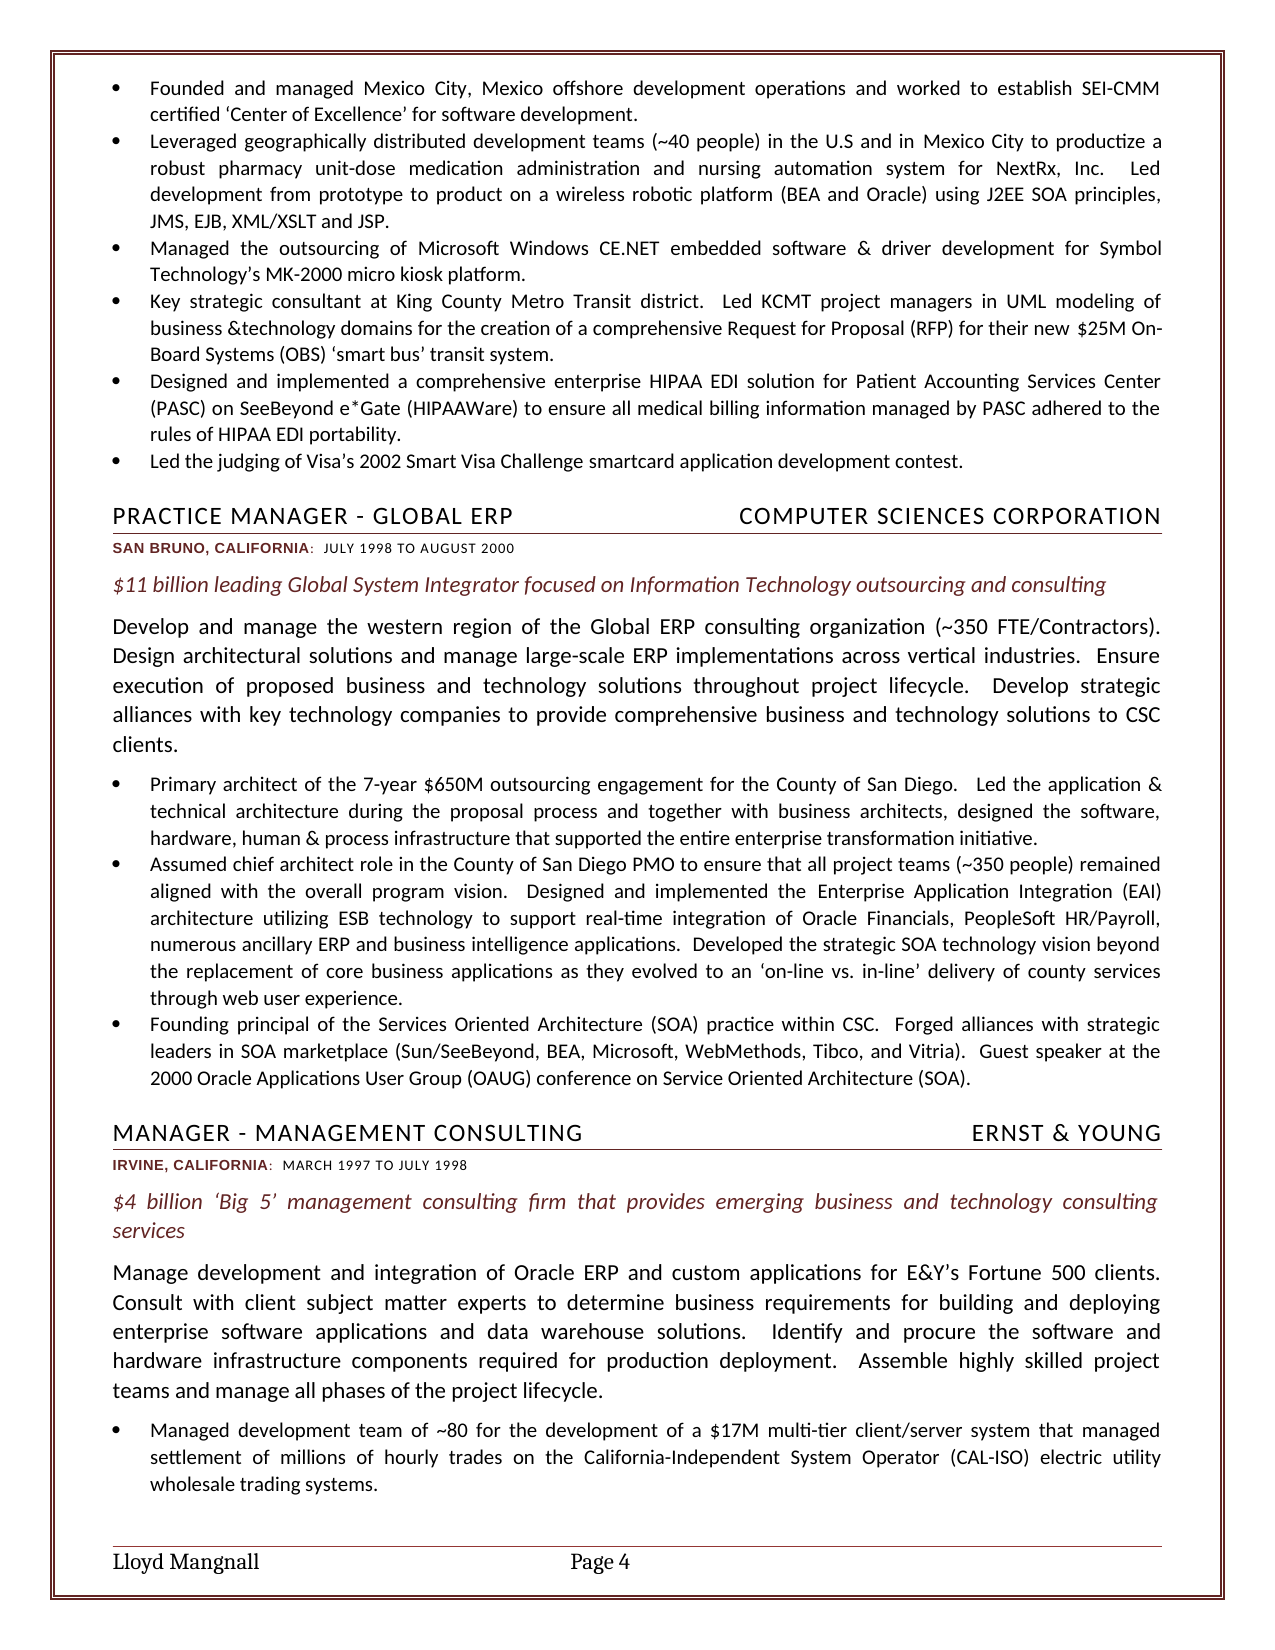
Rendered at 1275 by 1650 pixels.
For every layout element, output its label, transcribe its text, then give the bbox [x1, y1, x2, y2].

list Key strategic consultant at King County Metro Transit district. Led KCMT project managers in UML modeling of business &technology domains for the creation of a comprehensive Request for Proposal (RFP) for their new $25M On-Board Systems (OBS) ‘smart bus’ transit system. [112, 288, 1162, 367]
text Irvine, California: March 1997 to July 1998 [112, 1156, 1162, 1174]
subtitle Practice Manager - Global ERP Computer Sciences Corporation [112, 500, 1162, 534]
list Designed and implemented a comprehensive enterprise HIPAA EDI solution for Patient Accounting Services Center (PASC) on SeeBeyond e*Gate (HIPAAWare) to ensure all medical billing information managed by PASC adhered to the rules of HIPAA EDI portability. [112, 368, 1162, 447]
text $11 billion leading Global System Integrator focused on Information Technology outsourcing and consulting [112, 570, 1162, 598]
list Managed the outsourcing of Microsoft Windows CE.NET embedded software & driver development for Symbol Technology’s MK-2000 micro kiosk platform. [112, 235, 1162, 287]
list Led the judging of Visa’s 2002 Smart Visa Challenge smartcard application development contest. [112, 448, 1162, 474]
subtitle Manager - Management Consulting Ernst & Young [112, 1117, 1162, 1150]
list Managed development team of ~80 for the development of a $17M multi-tier client/server system that managed settlement of millions of hourly trades on the California-Independent System Operator (CAL-ISO) electric utility wholesale trading systems. [112, 1418, 1162, 1496]
list Leveraged geographically distributed development teams (~40 people) in the U.S and in Mexico City to productize a robust pharmacy unit-dose medication administration and nursing automation system for NextRx, Inc. Led development from prototype to product on a wireless robotic platform (BEA and Oracle) using J2EE SOA principles, JMS, EJB, XML/XSLT and JSP. [112, 128, 1162, 234]
text $4 billion ‘Big 5’ management consulting firm that provides emerging business and technology consulting services [112, 1187, 1162, 1244]
list Assumed chief architect role in the County of San Diego PMO to ensure that all project teams (~350 people) remained aligned with the overall program vision. Designed and implemented the Enterprise Application Integration (EAI) architecture utilizing ESB technology to support real-time integration of Oracle Financials, PeopleSoft HR/Payroll, numerous ancillary ERP and business intelligence applications. Developed the strategic SOA technology vision beyond the replacement of core business applications as they evolved to an ‘on-line vs. in-line’ delivery of county services through web user experience. [112, 852, 1162, 1010]
text Develop and manage the western region of the Global ERP consulting organization (~350 FTE/Contractors). Design architectural solutions and manage large-scale ERP implementations across vertical industries. Ensure execution of proposed business and technology solutions throughout project lifecycle. Develop strategic alliances with key technology companies to provide comprehensive business and technology solutions to CSC clients. [112, 612, 1162, 758]
list Primary architect of the 7-year $650M outsourcing engagement for the County of San Diego. Led the application & technical architecture during the proposal process and together with business architects, designed the software, hardware, human & process infrastructure that supported the entire enterprise transformation initiative. [112, 772, 1162, 850]
list Founding principal of the Services Oriented Architecture (SOA) practice within CSC. Forged alliances with strategic leaders in SOA marketplace (Sun/SeeBeyond, BEA, Microsoft, WebMethods, Tibco, and Vitria). Guest speaker at the 2000 Oracle Applications User Group (OAUG) conference on Service Oriented Architecture (SOA). [112, 1012, 1162, 1090]
text San Bruno, California: July 1998 to August 2000 [112, 539, 1162, 557]
list Founded and managed Mexico City, Mexico offshore development operations and worked to establish SEI-CMM certified ‘Center of Excellence’ for software development. [112, 75, 1162, 127]
text Manage development and integration of Oracle ERP and custom applications for E&Y’s Fortune 500 clients. Consult with client subject matter experts to determine business requirements for building and deploying enterprise software applications and data warehouse solutions. Identify and procure the software and hardware infrastructure components required for production deployment. Assemble highly skilled project teams and manage all phases of the project lifecycle. [112, 1258, 1162, 1404]
